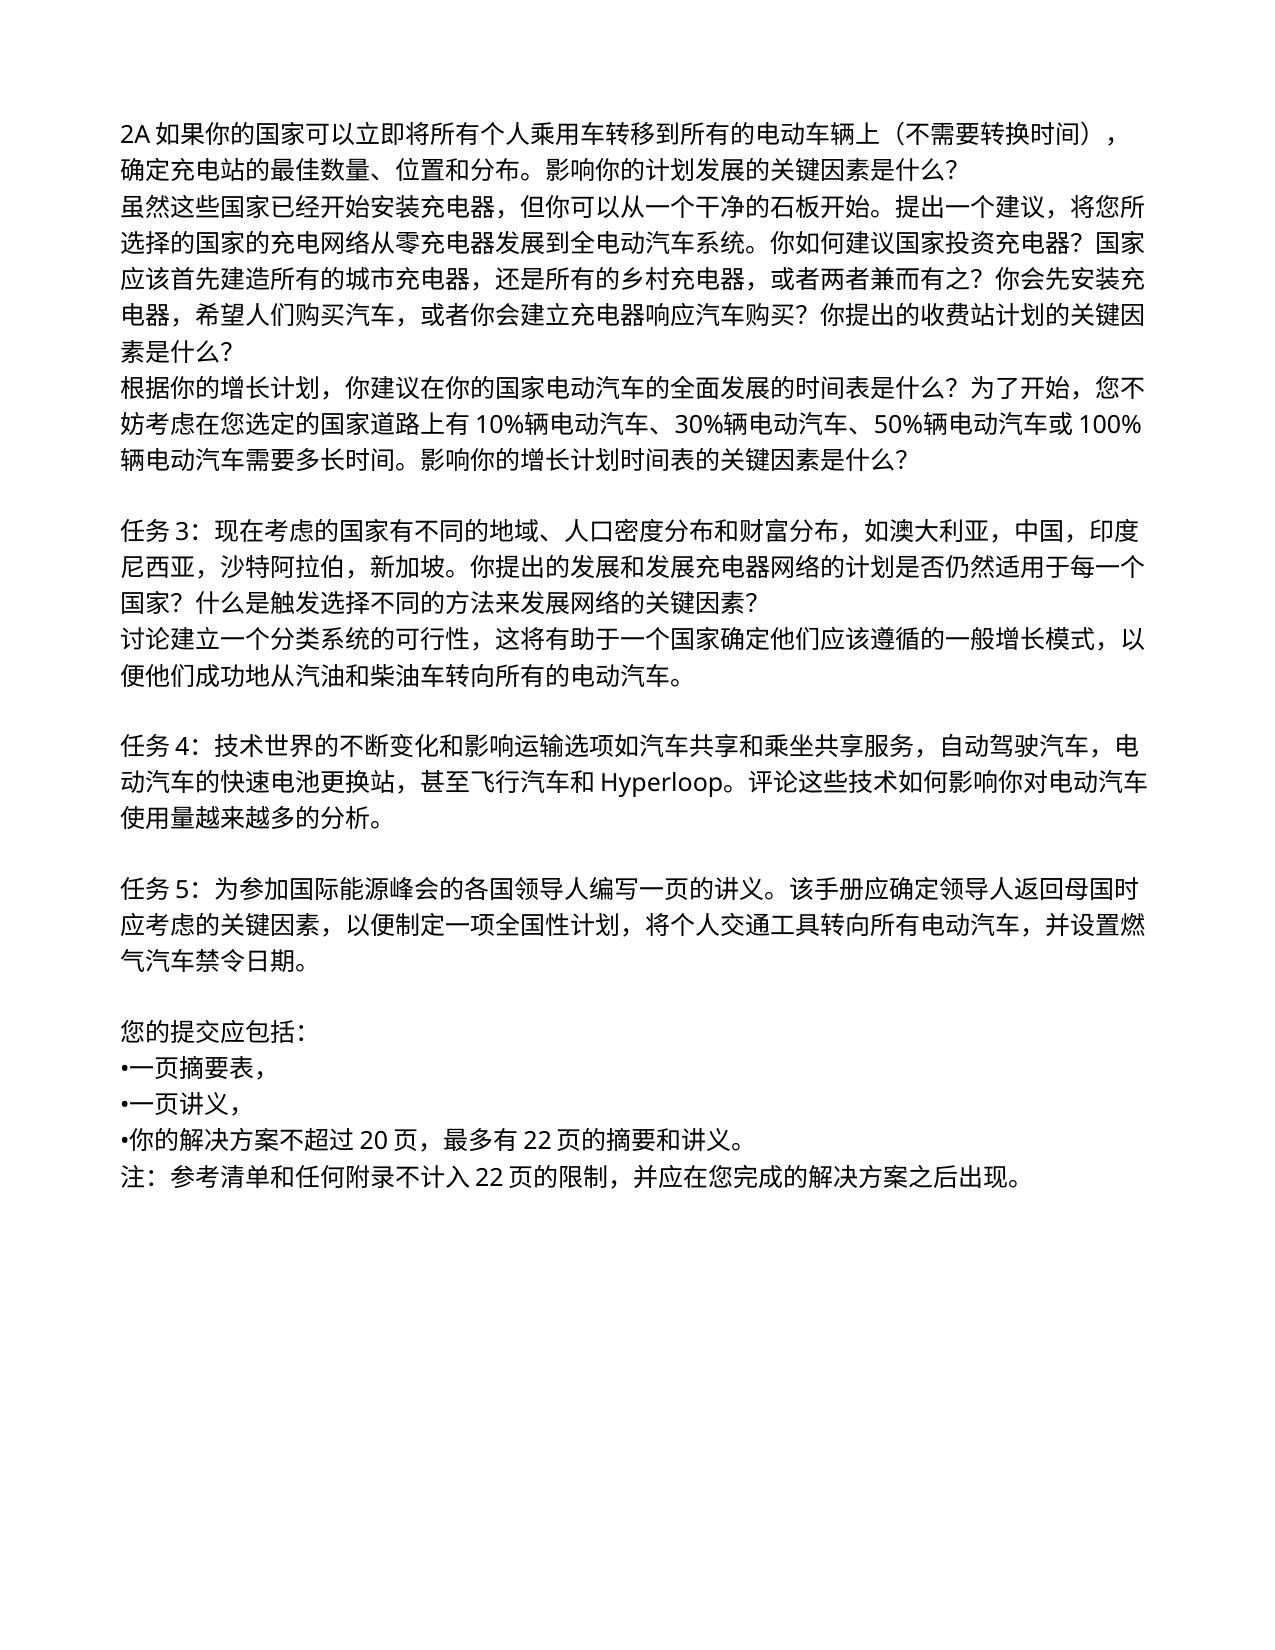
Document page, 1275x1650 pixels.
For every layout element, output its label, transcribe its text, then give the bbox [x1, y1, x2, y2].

text •一页讲义， [120, 1084, 1154, 1121]
text •你的解决方案不超过20页，最多有22页的摘要和讲义。 [120, 1121, 1154, 1157]
text 虽然这些国家已经开始安装充电器，但你可以从一个干净的石板开始。提出一个建议，将您所选择的国家的充电网络从零充电器发展到全电动汽车系统。你如何建议国家投资充电器？国家应该首先建造所有的城市充电器，还是所有的乡村充电器，或者两者兼而有之？你会先安装充电器，希望人们购买汽车，或者你会建立充电器响应汽车购买？你提出的收费站计划的关键因素是什么？ [120, 187, 1154, 368]
text 注：参考清单和任何附录不计入22页的限制，并应在您完成的解决方案之后出现。 [120, 1157, 1154, 1193]
text 您的提交应包括： [120, 1012, 1154, 1048]
text 2A如果你的国家可以立即将所有个人乘用车转移到所有的电动车辆上（不需要转换时间），确定充电站的最佳数量、位置和分布。影响你的计划发展的关键因素是什么？ [120, 114, 1154, 187]
text 任务5：为参加国际能源峰会的各国领导人编写一页的讲义。该手册应确定领导人返回母国时应考虑的关键因素，以便制定一项全国性计划，将个人交通工具转向所有电动汽车，并设置燃气汽车禁令日期。 [120, 869, 1154, 978]
text •一页摘要表， [120, 1048, 1154, 1084]
text 任务4：技术世界的不断变化和影响运输选项如汽车共享和乘坐共享服务，自动驾驶汽车，电动汽车的快速电池更换站，甚至飞行汽车和Hyperloop。评论这些技术如何影响你对电动汽车使用量越来越多的分析。 [120, 726, 1154, 835]
text 任务3：现在考虑的国家有不同的地域、人口密度分布和财富分布，如澳大利亚，中国，印度尼西亚，沙特阿拉伯，新加坡。你提出的发展和发展充电器网络的计划是否仍然适用于每一个国家？什么是触发选择不同的方法来发展网络的关键因素？ [120, 511, 1154, 620]
text 讨论建立一个分类系统的可行性，这将有助于一个国家确定他们应该遵循的一般增长模式，以便他们成功地从汽油和柴油车转向所有的电动汽车。 [120, 620, 1154, 692]
text 根据你的增长计划，你建议在你的国家电动汽车的全面发展的时间表是什么？为了开始，您不妨考虑在您选定的国家道路上有10%辆电动汽车、30%辆电动汽车、50%辆电动汽车或100%辆电动汽车需要多长时间。影响你的增长计划时间表的关键因素是什么？ [120, 368, 1154, 477]
